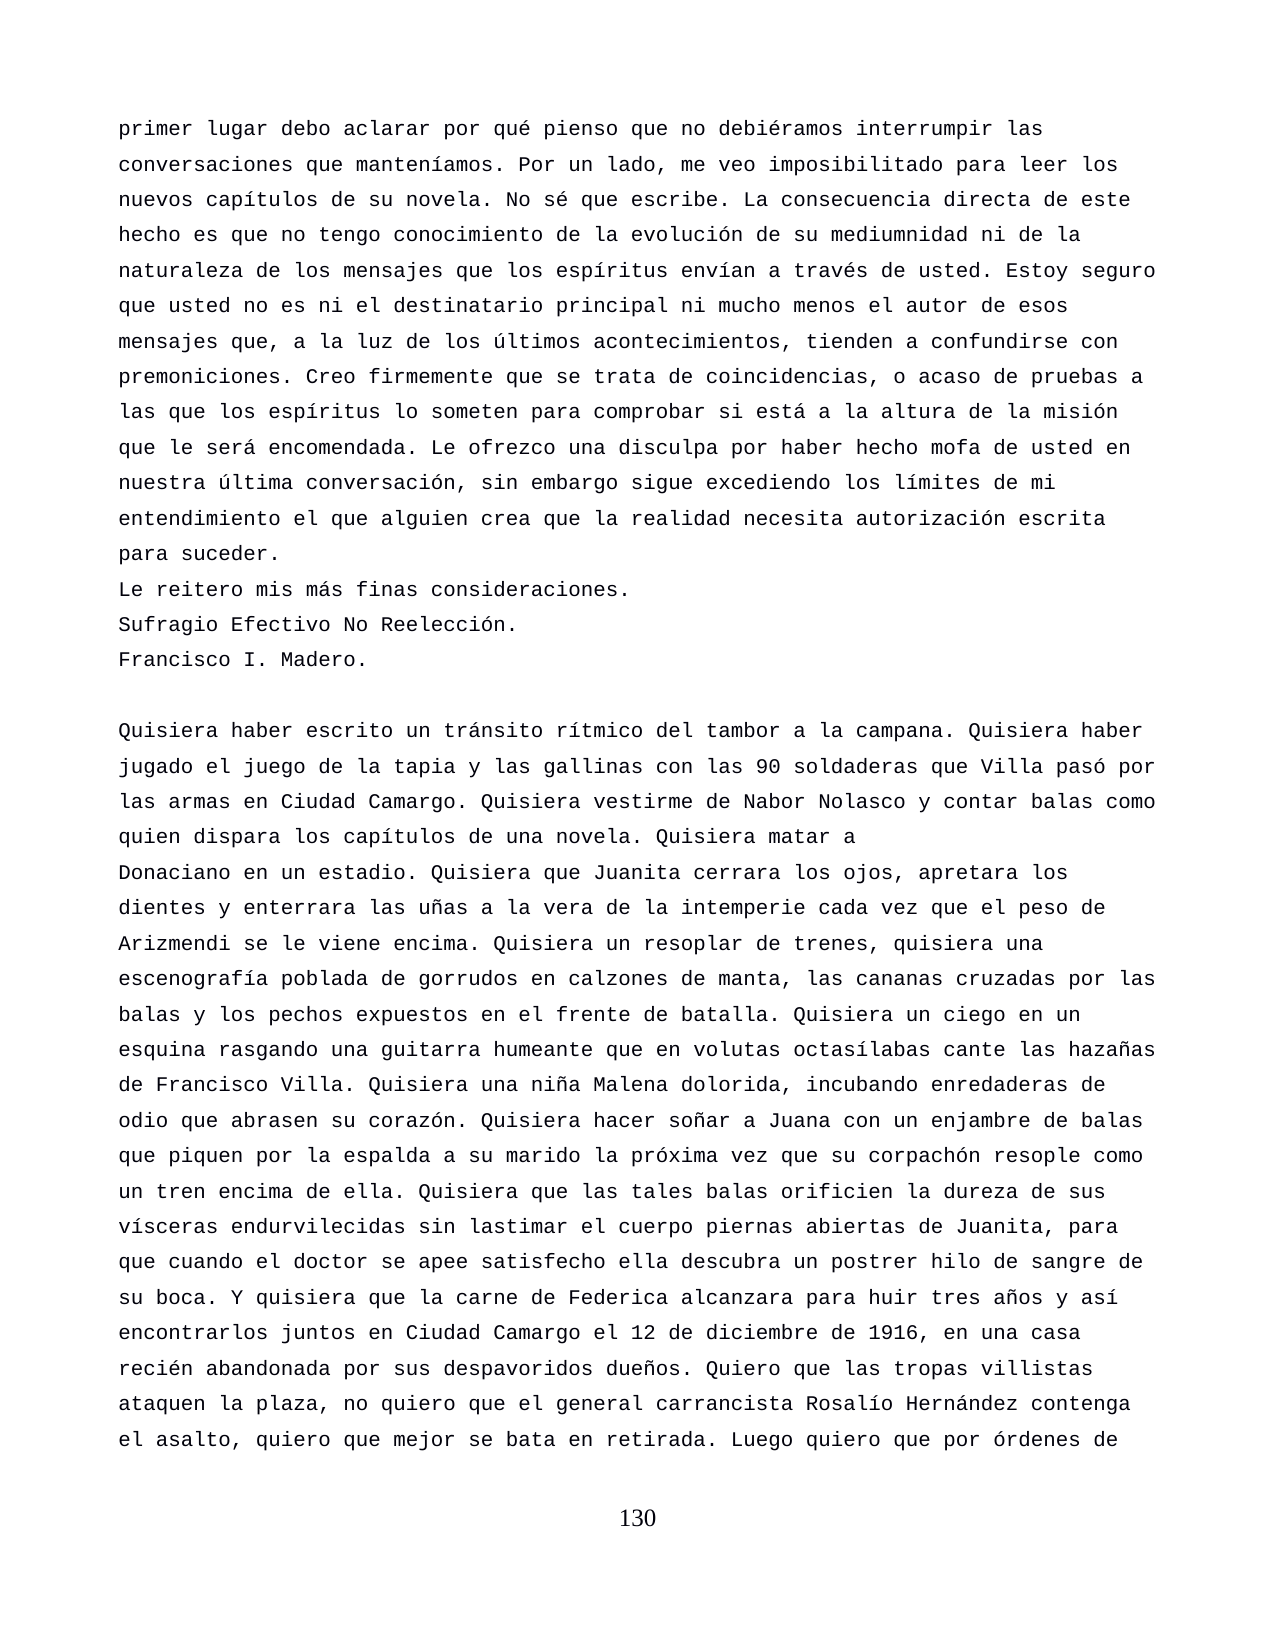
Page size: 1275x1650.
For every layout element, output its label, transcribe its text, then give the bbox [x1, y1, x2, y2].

text Quisiera haber escrito un tránsito rítmico del tambor a la campana. Quisiera haber jugado el juego de la tapia y las gallinas con las 90 soldaderas que Villa pasó por las armas en Ciudad Camargo. Quisiera vestirme de Nabor Nolasco y contar balas como quien dispara los capítulos de una novela. Quisiera matar a [118, 720, 1157, 850]
text Sufragio Efectivo No Reelección. [118, 614, 1157, 638]
text Francisco I. Madero. [118, 649, 1157, 673]
text Le reitero mis más finas consideraciones. [118, 578, 1157, 602]
text Donaciano en un estadio. Quisiera que Juanita cerrara los ojos, apretara los dientes y enterrara las uñas a la vera de la intemperie cada vez que el peso de [118, 862, 1157, 921]
